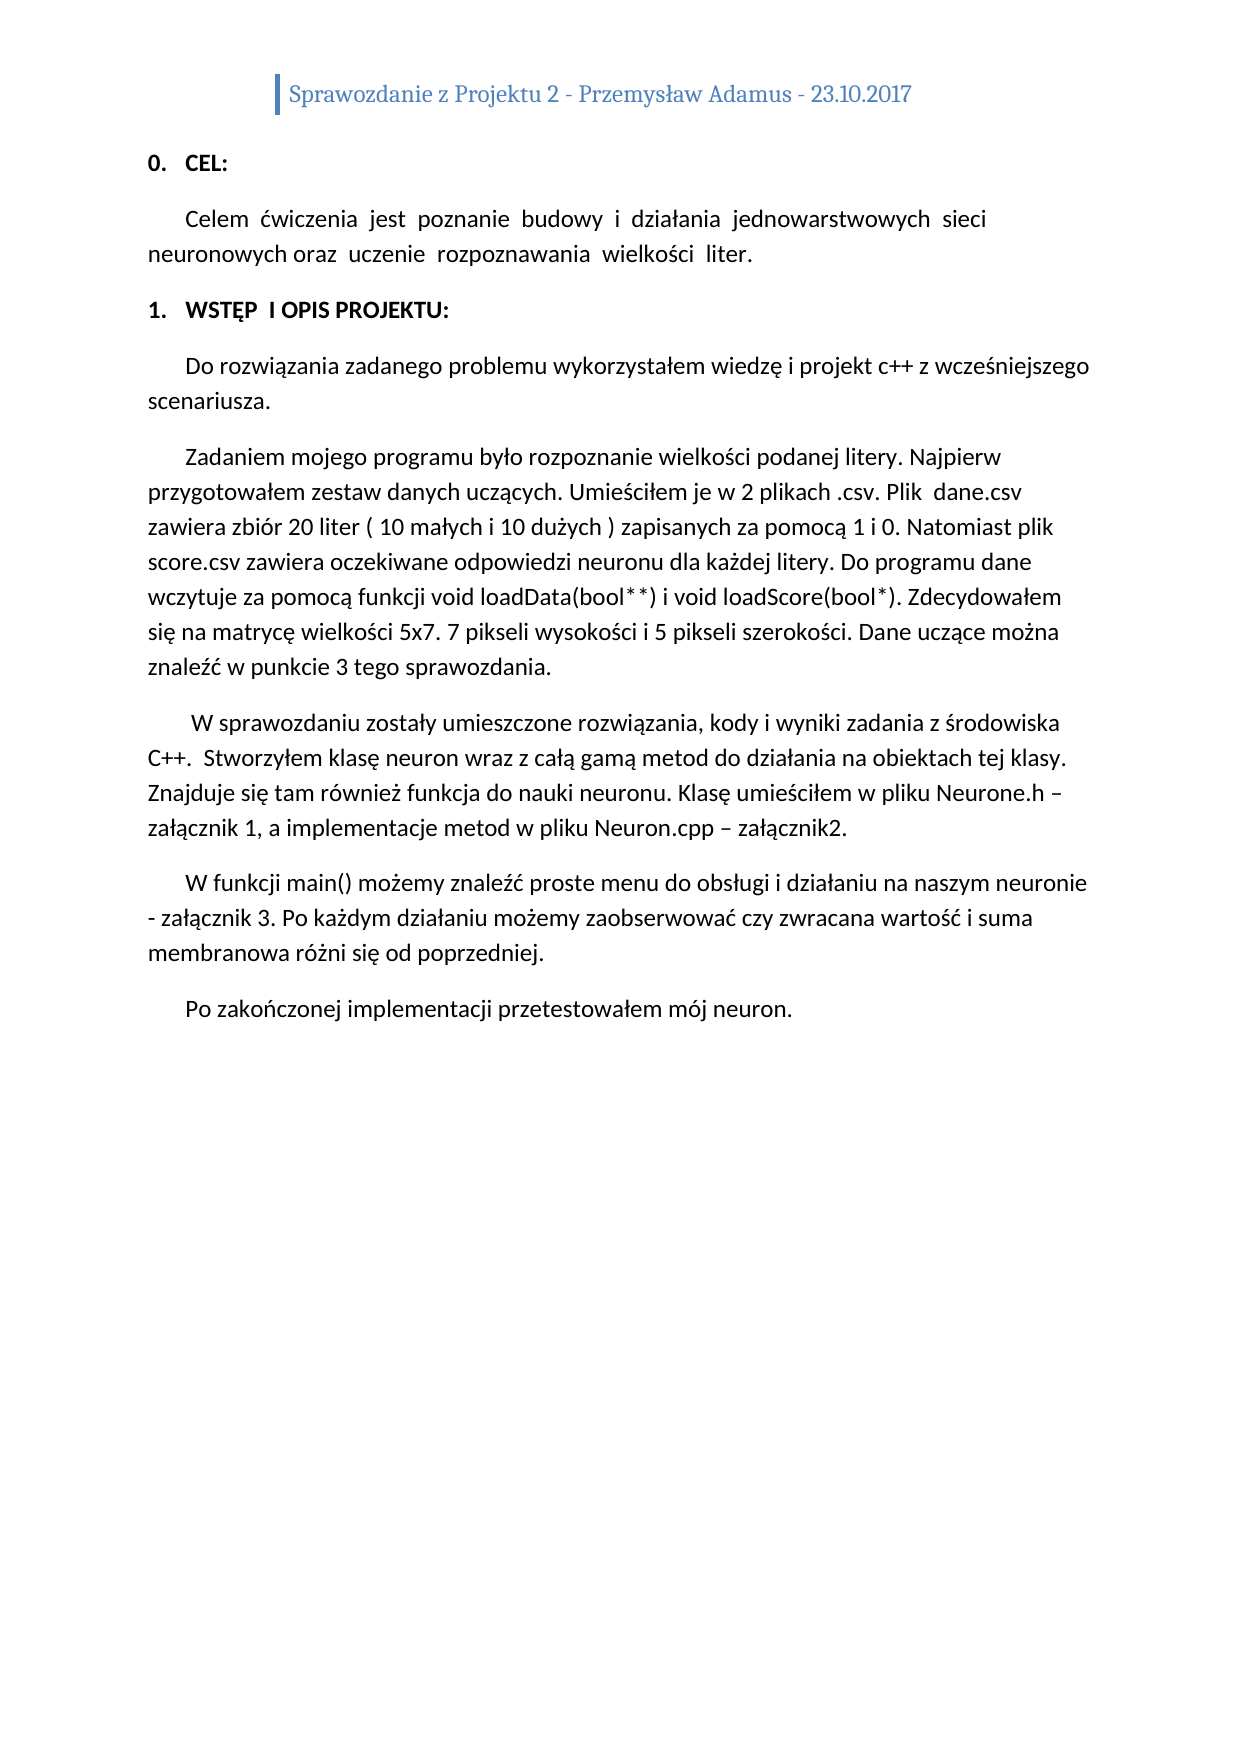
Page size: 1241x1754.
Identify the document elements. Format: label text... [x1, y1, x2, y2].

text Po zakończonej implementacji przetestowałem mój neuron. [148, 993, 1093, 1024]
list WSTĘP I OPIS PROJEKTU: [148, 294, 1093, 325]
list CEL: [148, 148, 1093, 178]
text Celem​ ​ ćwiczenia​ ​ jest​ ​ poznanie​ ​ budowy​ ​ i​ ​ działania​ ​ jednowarstwowych​ ​ sieci​ ​ neuronowych oraz​ ​ uczenie​ ​ rozpoznawania​ ​ wielkości​ ​ liter. [148, 203, 1093, 269]
text W sprawozdaniu zostały umieszczone rozwiązania, kody i wyniki zadania z środowiska C++. Stworzyłem klasę neuron wraz z całą gamą metod do działania na obiektach tej klasy. Znajduje się tam również funkcja do nauki neuronu. Klasę umieściłem w pliku Neurone.h – załącznik 1, a implementacje metod w pliku Neuron.cpp – załącznik2. [148, 707, 1093, 842]
text Zadaniem mojego programu było rozpoznanie wielkości podanej litery. Najpierw przygotowałem zestaw danych uczących. Umieściłem je w 2 plikach .csv. Plik dane.csv zawiera zbiór 20 liter ( 10 małych i 10 dużych ) zapisanych za pomocą 1 i 0. Natomiast plik score.csv zawiera oczekiwane odpowiedzi neuronu dla każdej litery. Do programu dane wczytuje za pomocą funkcji void loadData(bool**) i void loadScore(bool*). Zdecydowałem się na matrycę wielkości 5x7. 7 pikseli wysokości i 5 pikseli szerokości. Dane uczące można znaleźć w punkcie 3 tego sprawozdania. [148, 441, 1093, 681]
text Do rozwiązania zadanego problemu wykorzystałem wiedzę i projekt c++ z wcześniejszego scenariusza. [148, 350, 1093, 416]
text W funkcji main() możemy znaleźć proste menu do obsługi i działaniu na naszym neuronie - załącznik 3. Po każdym działaniu możemy zaobserwować czy zwracana wartość i suma membranowa różni się od poprzedniej. [148, 868, 1093, 968]
